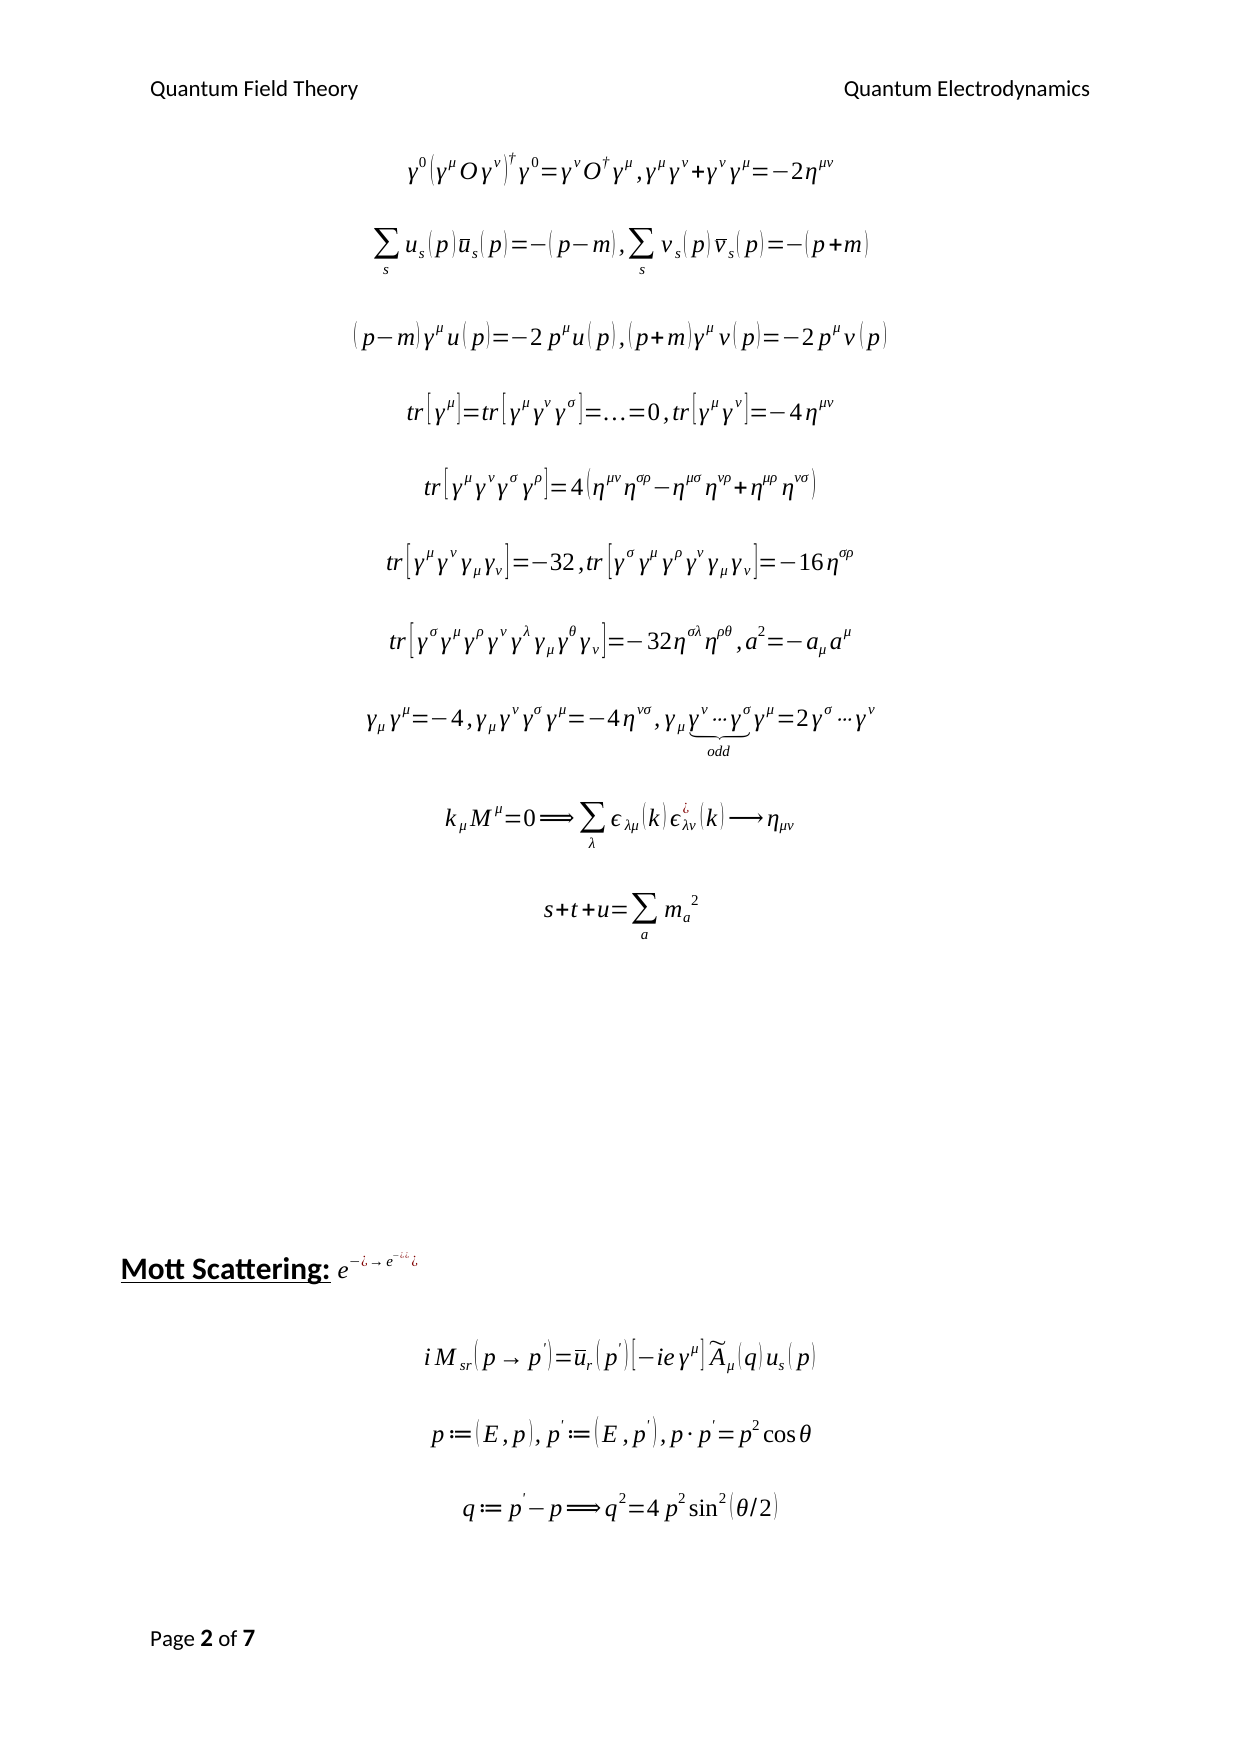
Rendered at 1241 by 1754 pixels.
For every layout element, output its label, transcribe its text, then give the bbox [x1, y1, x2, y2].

text Mott Scattering: [120, 1249, 1120, 1287]
